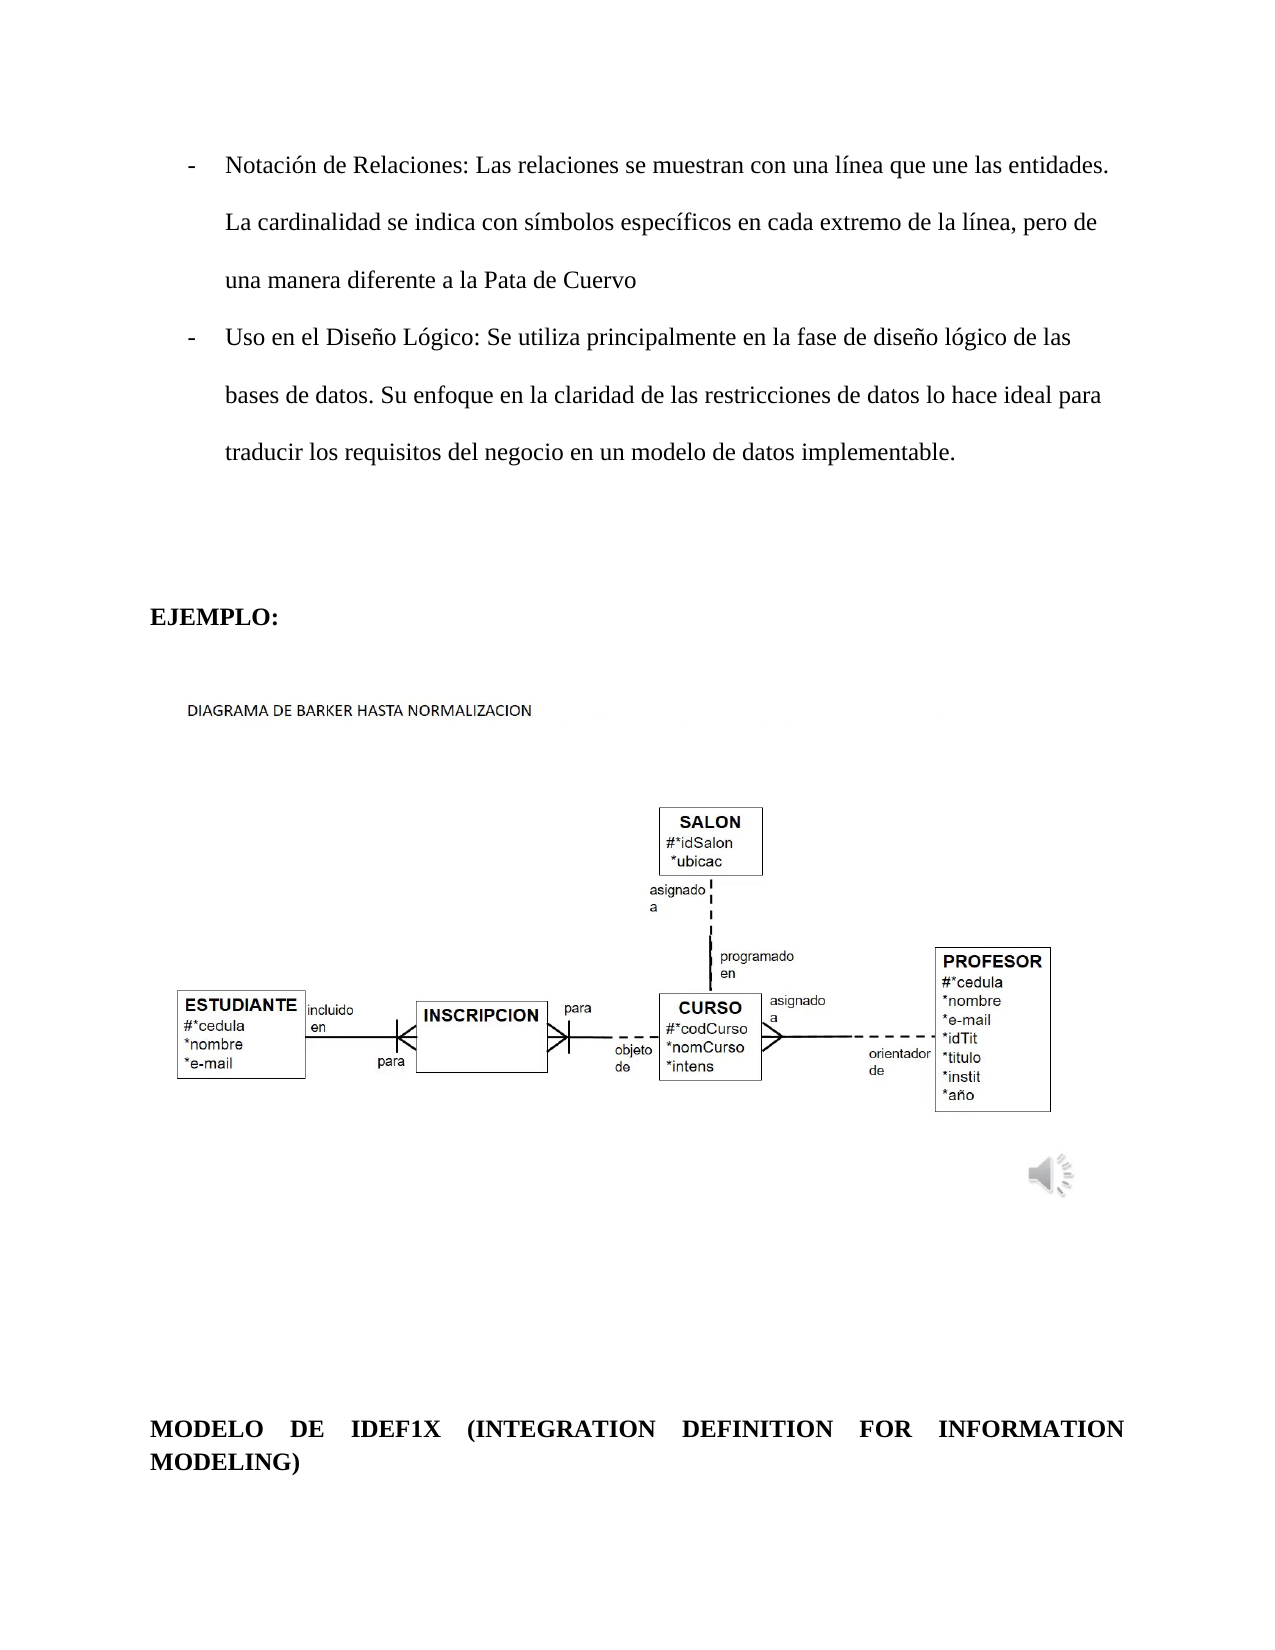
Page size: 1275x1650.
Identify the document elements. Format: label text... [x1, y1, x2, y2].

text EJEMPLO: [150, 602, 1125, 631]
list Notación de Relaciones: Las relaciones se muestran con una línea que une las entidades. La cardinalidad se indica con símbolos específicos en cada extremo de la línea, pero de una manera diferente a la Pata de Cuervo [187, 150, 1125, 294]
list Uso en el Diseño Lógico: Se utiliza principalmente en la fase de diseño lógico de las bases de datos. Su enfoque en la claridad de las restricciones de datos lo hace ideal para traducir los requisitos del negocio en un modelo de datos implementable. [187, 322, 1125, 466]
picture [150, 685, 1091, 1215]
text MODELO DE IDEF1X (INTEGRATION DEFINITION FOR INFORMATION MODELING) [121, 1414, 1125, 1476]
